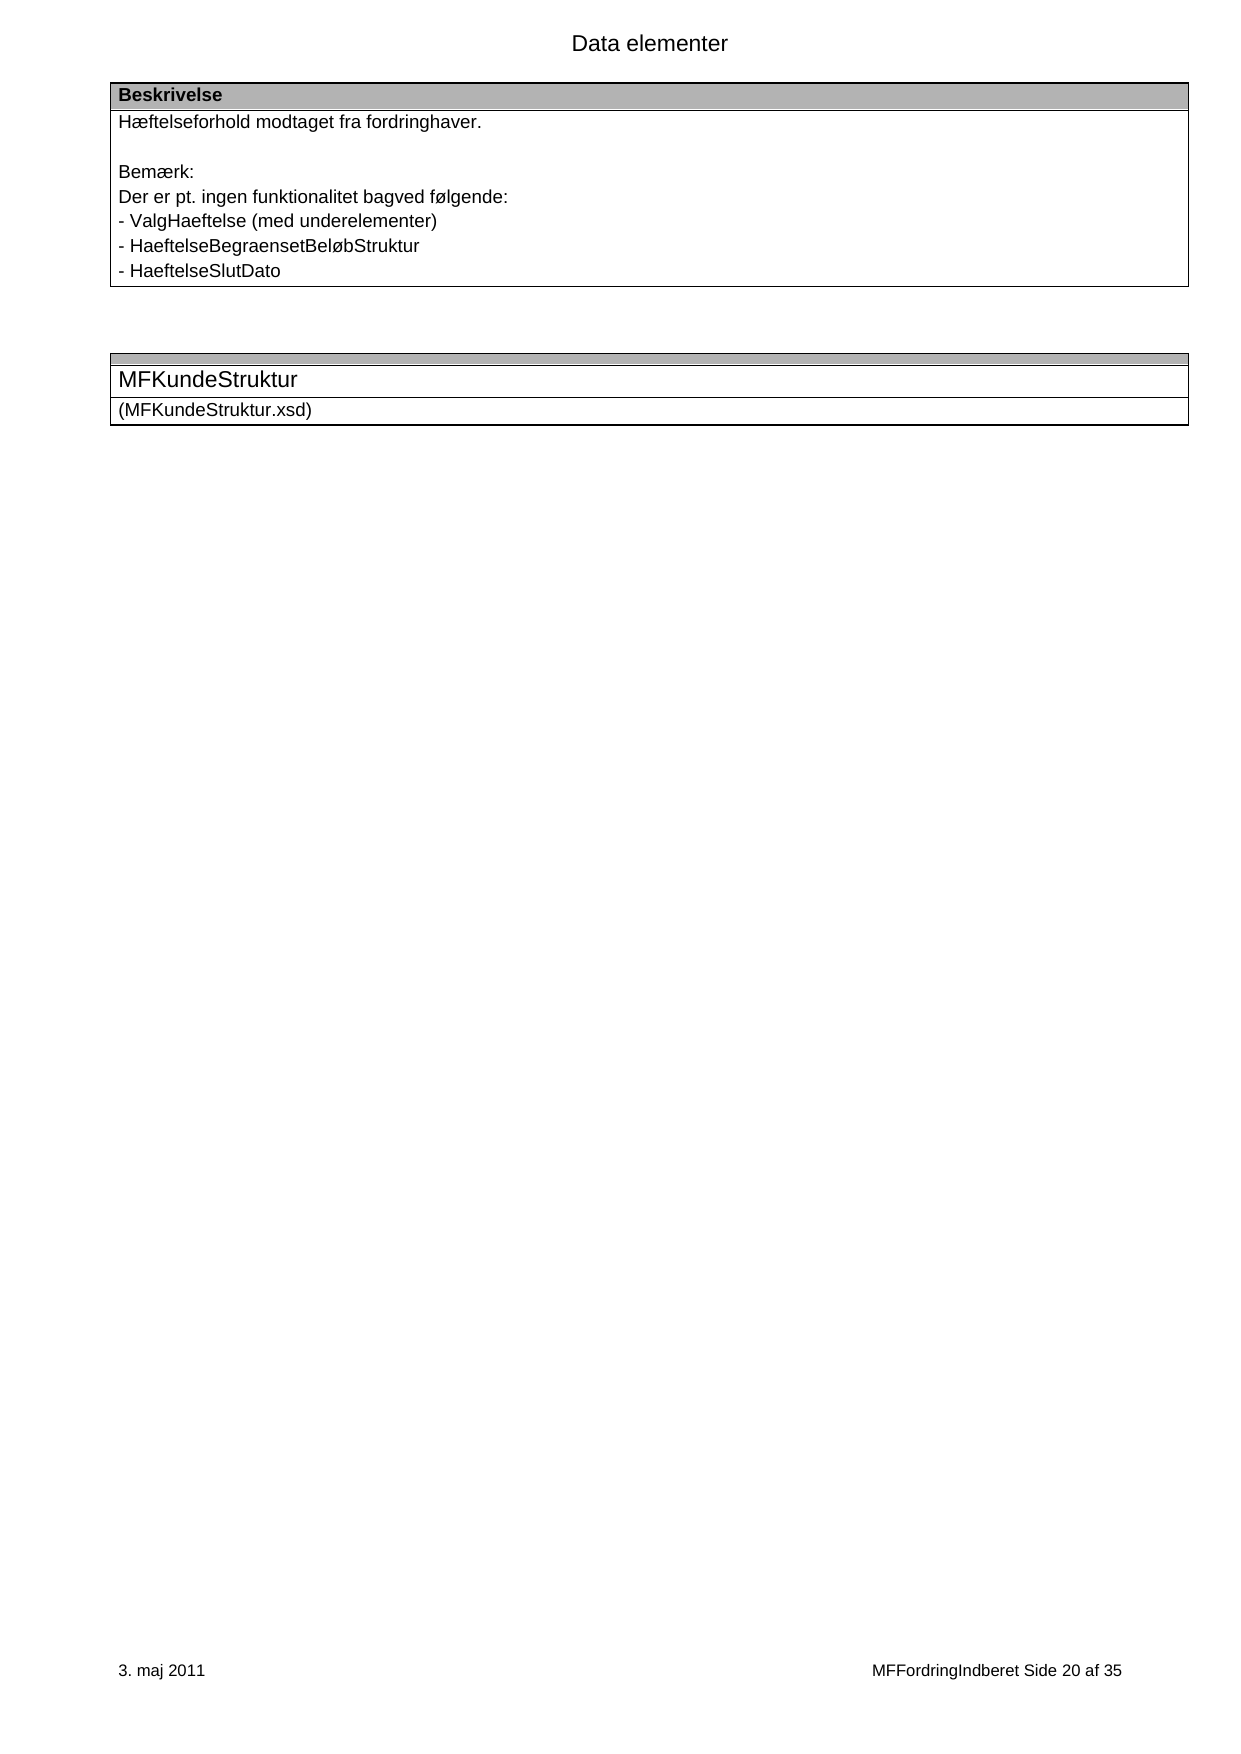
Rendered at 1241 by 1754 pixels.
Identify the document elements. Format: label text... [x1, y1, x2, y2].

table_cell Hæftelseforhold modtaget fra fordringhaver. Bemærk: Der er pt. ingen funktionalitet bagved følgende: - ValgHaeftelse (med underelementer) - HaeftelseBegraensetBeløbStruktur - HaeftelseSlutDato [111, 111, 1188, 286]
table_cell MFKundeStruktur [111, 366, 1188, 397]
table_cell (MFKundeStruktur.xsd) [111, 398, 1188, 424]
table_header [111, 354, 1188, 364]
table_cell Beskrivelse [111, 84, 1188, 109]
